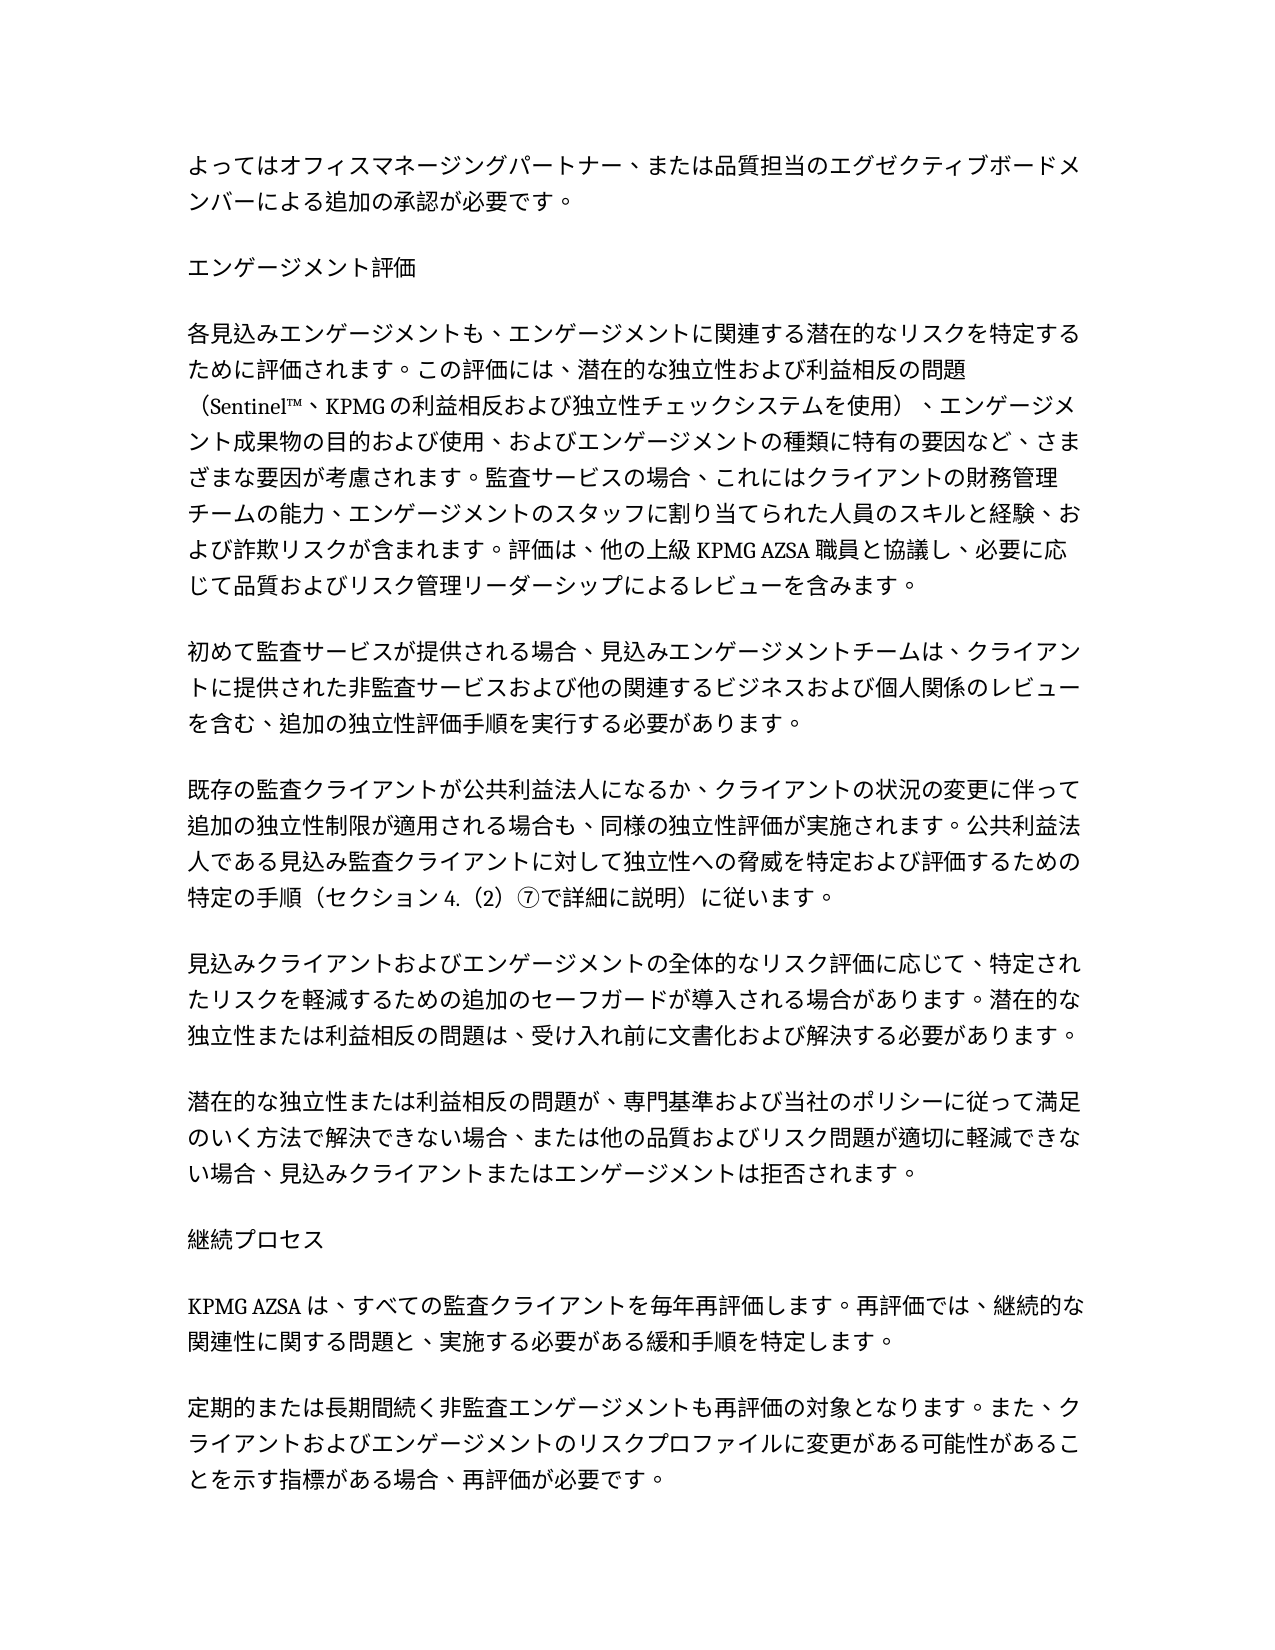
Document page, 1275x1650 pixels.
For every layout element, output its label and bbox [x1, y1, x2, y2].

text [187, 150, 1087, 1495]
